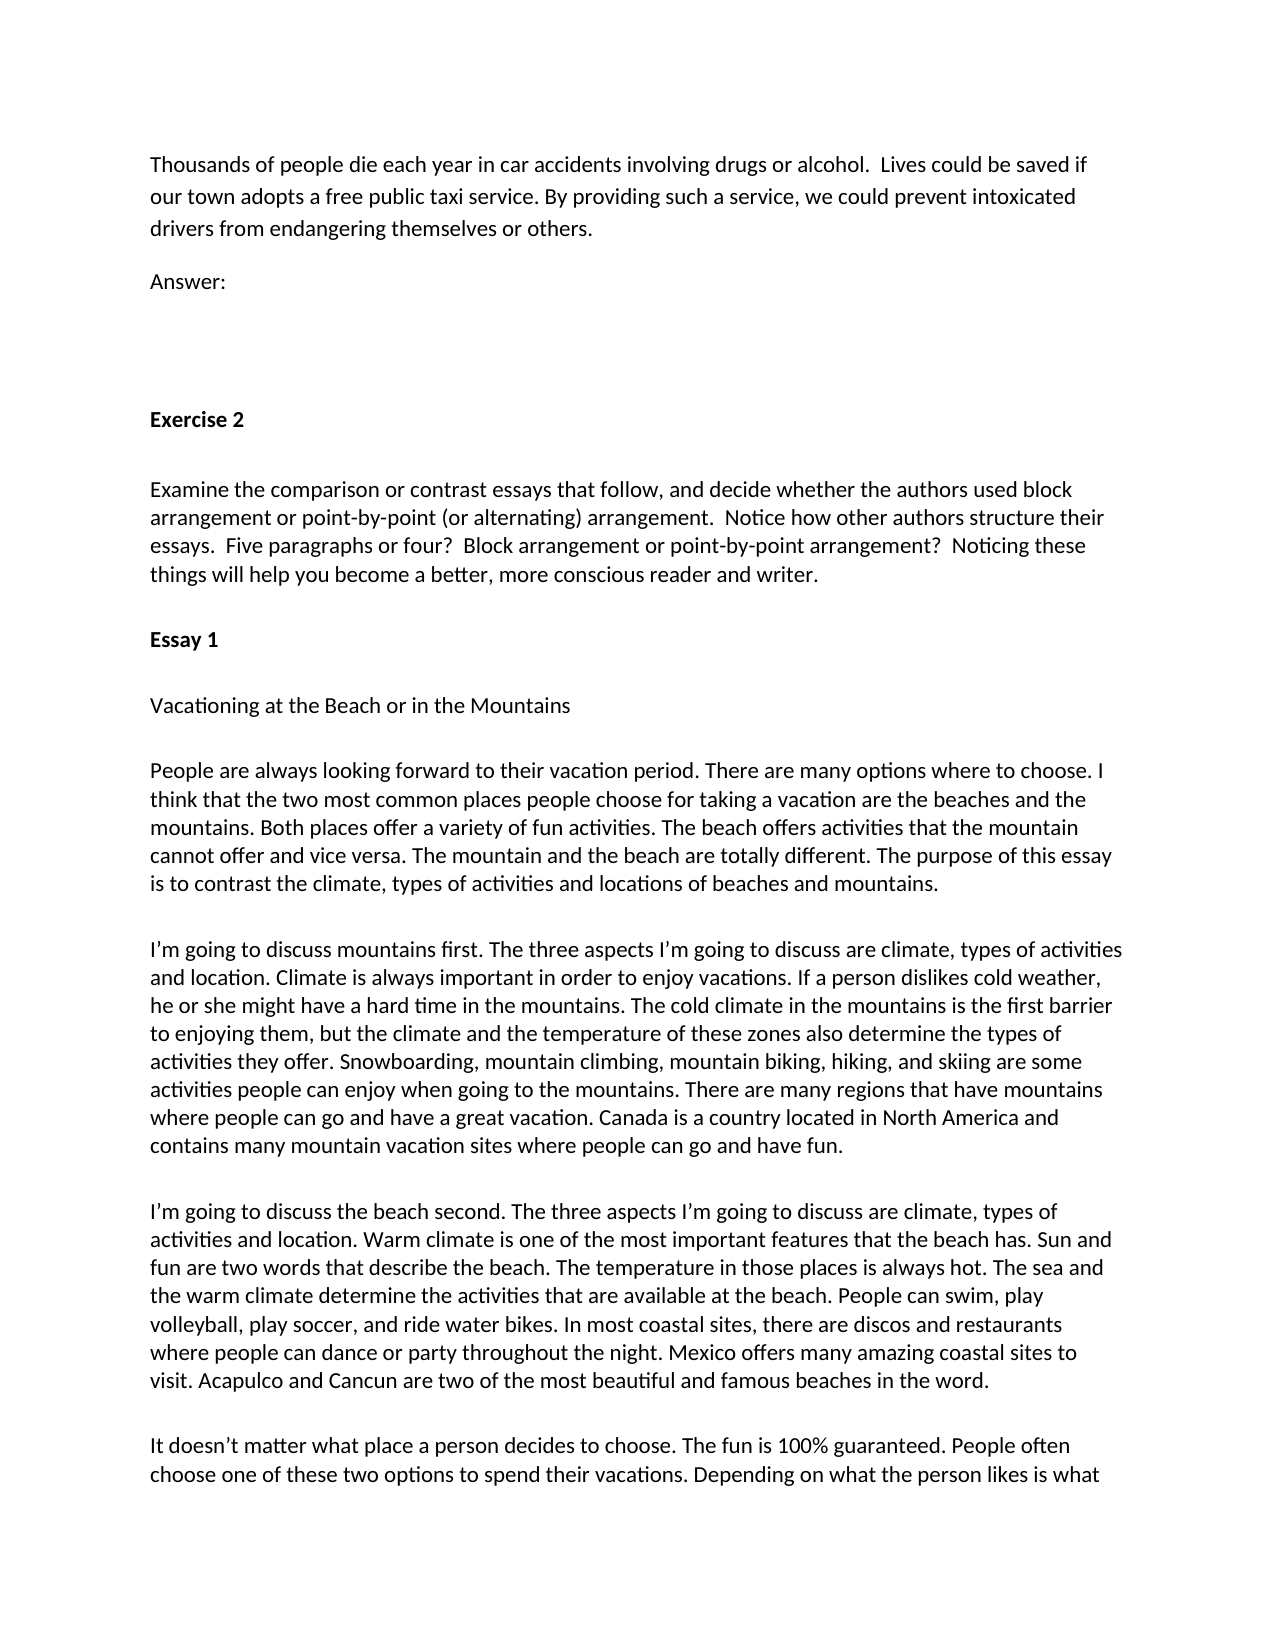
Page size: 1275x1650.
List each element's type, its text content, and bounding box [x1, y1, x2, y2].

text Thousands of people die each year in car accidents involving drugs or alcohol. Lives could be saved if our town adopts a free public taxi service. By providing such a service, we could prevent intoxicated drivers from endangering themselves or others. [150, 150, 1125, 242]
text Exercise 2 [150, 406, 1125, 434]
text Answer: [150, 267, 1125, 328]
text Vacationing at the Beach or in the Mountains [150, 691, 1125, 719]
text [150, 1432, 1125, 1488]
text I’m going to discuss mountains first. The three aspects I’m going to discuss are climate, types of activities and location. Climate is always important in order to enjoy vacations. If a person dislikes cold weather, he or she might have a hard time in the mountains. The cold climate in the mountains is the first barrier to enjoying them, but the climate and the temperature of these zones also determine the types of activities they offer. Snowboarding, mountain climbing, mountain biking, hiking, and skiing are some activities people can enjoy when going to the mountains. There are many regions that have mountains where people can go and have a great vacation. Canada is a country located in North America and contains many mountain vacation sites where people can go and have fun. [150, 935, 1125, 1160]
text People are always looking forward to their vacation period. There are many options where to choose. I think that the two most common places people choose for taking a vacation are the beaches and the mountains. Both places offer a variety of fun activities. The beach offers activities that the mountain cannot offer and vice versa. The mountain and the beach are totally different. The purpose of this essay is to contrast the climate, types of activities and locations of beaches and mountains. [150, 757, 1125, 897]
text Essay 1 [150, 625, 1125, 653]
text I’m going to discuss the beach second. The three aspects I’m going to discuss are climate, types of activities and location. Warm climate is one of the most important features that the beach has. Sun and fun are two words that describe the beach. The temperature in those places is always hot. The sea and the warm climate determine the activities that are available at the beach. People can swim, play volleyball, play soccer, and ride water bikes. In most coastal sites, there are discos and restaurants where people can dance or party throughout the night. Mexico offers many amazing coastal sites to visit. Acapulco and Cancun are two of the most beautiful and famous beaches in the word. [150, 1197, 1125, 1394]
text Examine the comparison or contrast essays that follow, and decide whether the authors used block arrangement or point-by-point (or alternating) arrangement. Notice how other authors structure their essays. Five paragraphs or four? Block arrangement or point-by-point arrangement? Noticing these things will help you become a better, more conscious reader and writer. [150, 475, 1125, 588]
